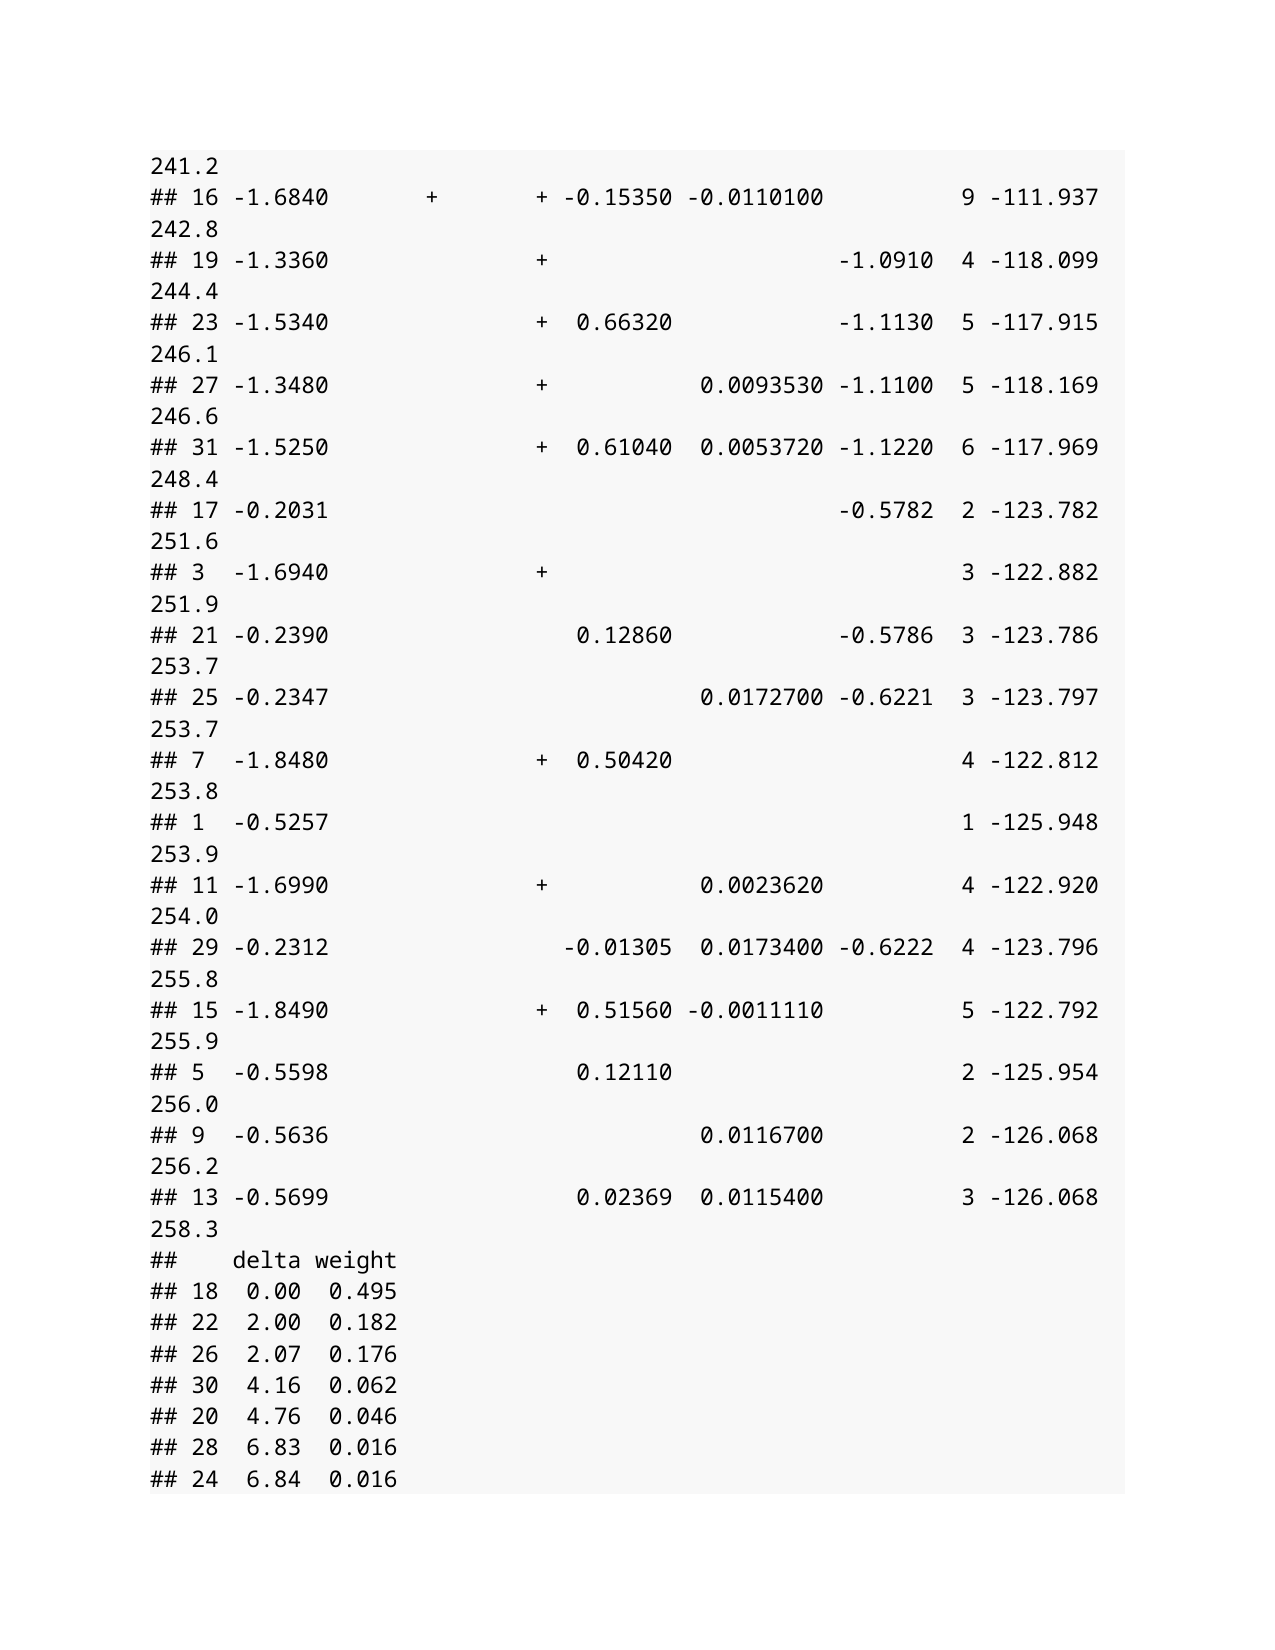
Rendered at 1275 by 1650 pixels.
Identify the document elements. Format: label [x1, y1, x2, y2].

text [150, 150, 1125, 1494]
